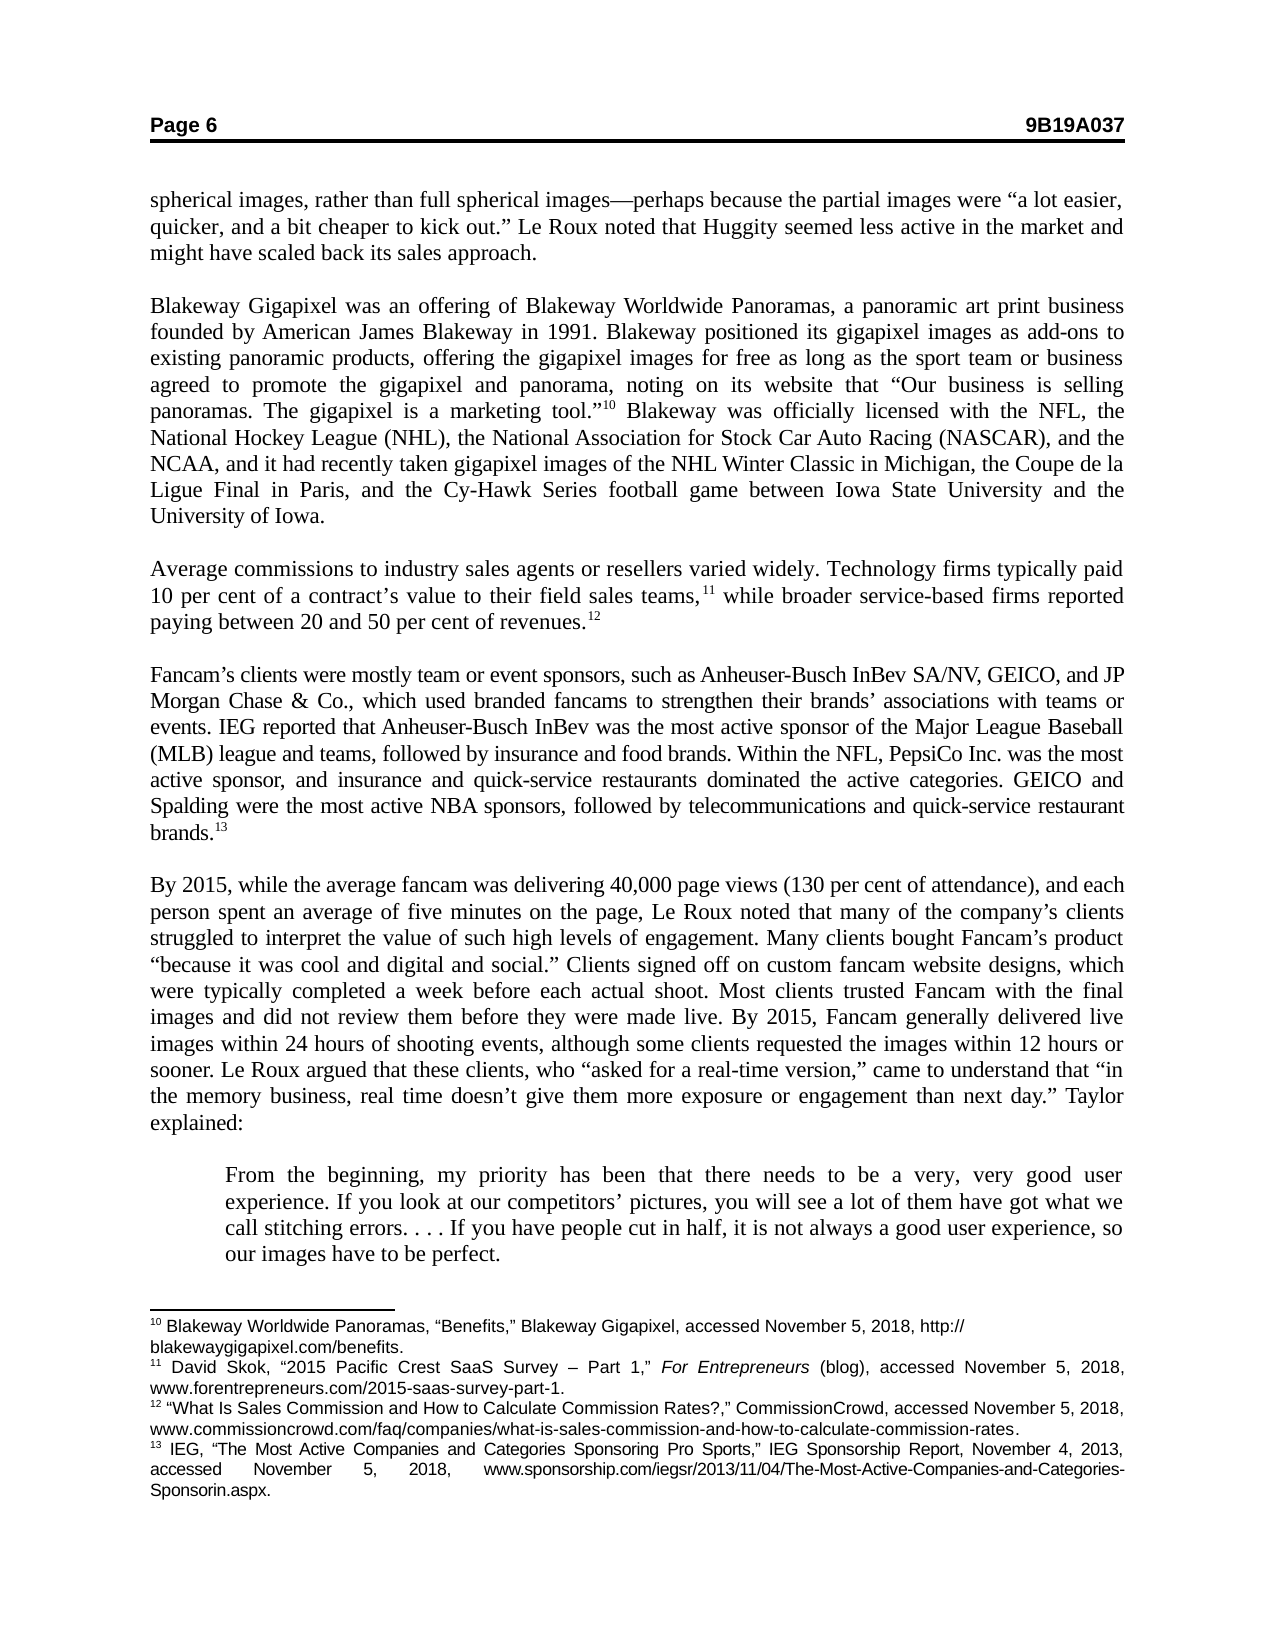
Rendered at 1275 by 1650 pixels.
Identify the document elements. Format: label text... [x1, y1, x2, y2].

text Fancam’s clients were mostly team or event sponsors, such as Anheuser-Busch InBev SA/NV, GEICO, and JP Morgan Chase & Co., which used branded fancams to strengthen their brands’ associations with teams or events. IEG reported that Anheuser-Busch InBev was the most active sponsor of the Major League Baseball (MLB) league and teams, followed by insurance and food brands. Within the NFL, PepsiCo Inc. was the most active sponsor, and insurance and quick-service restaurants dominated the active categories. GEICO and Spalding were the most active NBA sponsors, followed by telecommunications and quick-service restaurant brands. [150, 661, 1125, 845]
text From the beginning, my priority has been that there needs to be a very, very good user experience. If you look at our competitors’ pictures, you will see a lot of them have got what we call stitching errors. . . . If you have people cut in half, it is not always a good user experience, so our images have to be perfect. [225, 1161, 1125, 1267]
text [150, 186, 1125, 265]
text Blakeway Gigapixel was an offering of Blakeway Worldwide Panoramas, a panoramic art print business founded by American James Blakeway in 1991. Blakeway positioned its gigapixel images as add-ons to existing panoramic products, offering the gigapixel images for free as long as the sport team or business agreed to promote the gigapixel and panorama, noting on its website that “Our business is selling panoramas. The gigapixel is a marketing tool.” Blakeway was officially licensed with the NFL, the National Hockey League (NHL), the National Association for Stock Car Auto Racing (NASCAR), and the NCAA, and it had recently taken gigapixel images of the NHL Winter Classic in Michigan, the Coupe de la Ligue Final in Paris, and the Cy-Hawk Series football game between Iowa State University and the University of Iowa. [150, 292, 1125, 529]
text Average commissions to industry sales agents or resellers varied widely. Technology firms typically paid 10 per cent of a contract’s value to their field sales teams, while broader service-based firms reported paying between 20 and 50 per cent of revenues. [150, 555, 1125, 634]
text By 2015, while the average fancam was delivering 40,000 page views (130 per cent of attendance), and each person spent an average of five minutes on the page, Le Roux noted that many of the company’s clients struggled to interpret the value of such high levels of engagement. Many clients bought Fancam’s product “because it was cool and digital and social.” Clients signed off on custom fancam website designs, which were typically completed a week before each actual shoot. Most clients trusted Fancam with the final images and did not review them before they were made live. By 2015, Fancam generally delivered live images within 24 hours of shooting events, although some clients requested the images within 12 hours or sooner. Le Roux argued that these clients, who “asked for a real-time version,” came to understand that “in the memory business, real time doesn’t give them more exposure or engagement than next day.” Taylor explained: [150, 872, 1125, 1135]
